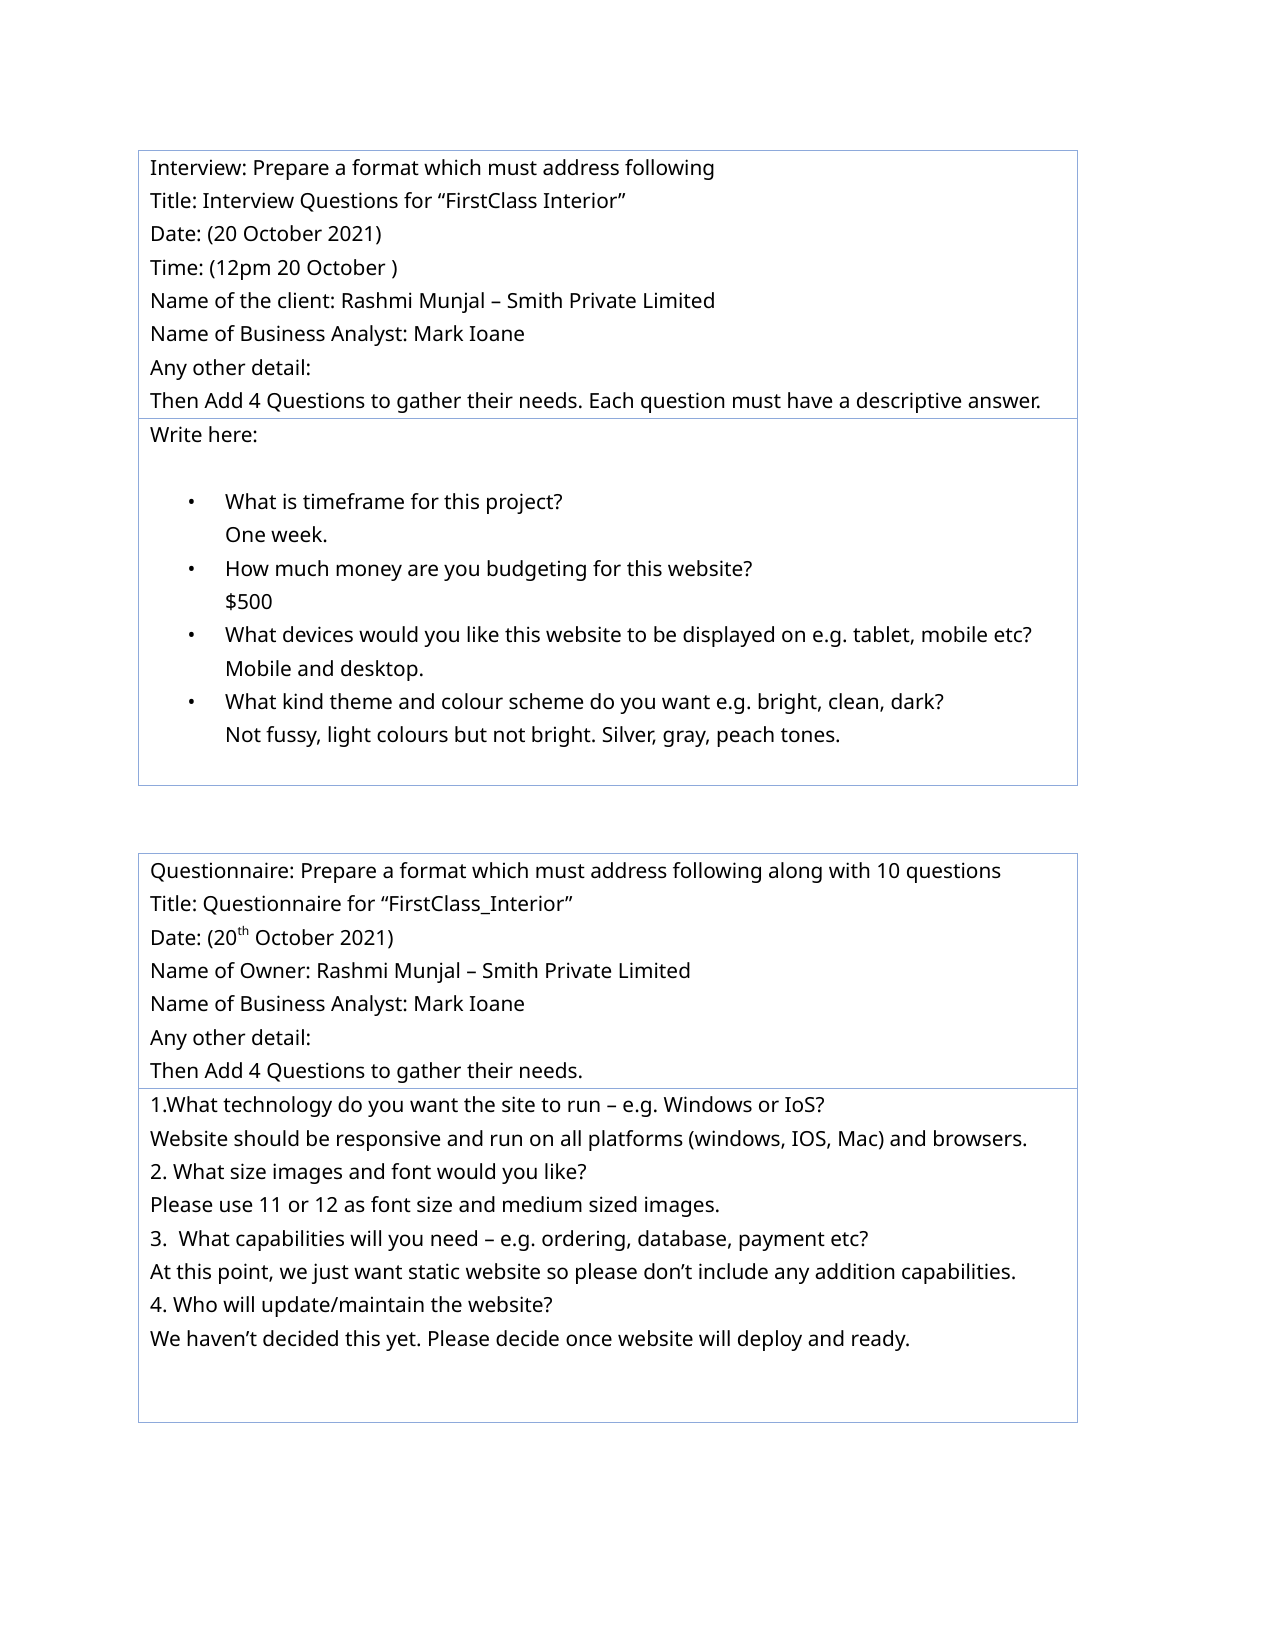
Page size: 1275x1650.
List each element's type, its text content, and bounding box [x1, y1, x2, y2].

table_header Interview: Prepare a format which must address following Title: Interview Questions for “FirstClass Interior” Date: (20 October 2021) Time: (12pm 20 October ) Name of the client: Rashmi Munjal – Smith Private Limited Name of Business Analyst: Mark Ioane Any other detail: Then Add 4 Questions to gather their needs. Each question must have a descriptive answer. [139, 151, 1077, 418]
table_header Questionnaire: Prepare a format which must address following along with 10 questions Title: Questionnaire for “FirstClass_Interior” Date: (20th October 2021) Name of Owner: Rashmi Munjal – Smith Private Limited Name of Business Analyst: Mark Ioane Any other detail: Then Add 4 Questions to gather their needs. [139, 854, 1077, 1087]
table_cell 1.What technology do you want the site to run – e.g. Windows or IoS? Website should be responsive and run on all platforms (windows, IOS, Mac) and browsers. 2. What size images and font would you like? Please use 11 or 12 as font size and medium sized images. 3. What capabilities will you need – e.g. ordering, database, payment etc? At this point, we just want static website so please don’t include any addition capabilities. 4. Who will update/maintain the website? We haven’t decided this yet. Please decide once website will deploy and ready. [139, 1089, 1077, 1422]
table_cell Write here: What is timeframe for this project? One week. How much money are you budgeting for this website? $500 What devices would you like this website to be displayed on e.g. tablet, mobile etc? Mobile and desktop. What kind theme and colour scheme do you want e.g. bright, clean, dark? Not fussy, light colours but not bright. Silver, gray, peach tones. [139, 419, 1077, 785]
